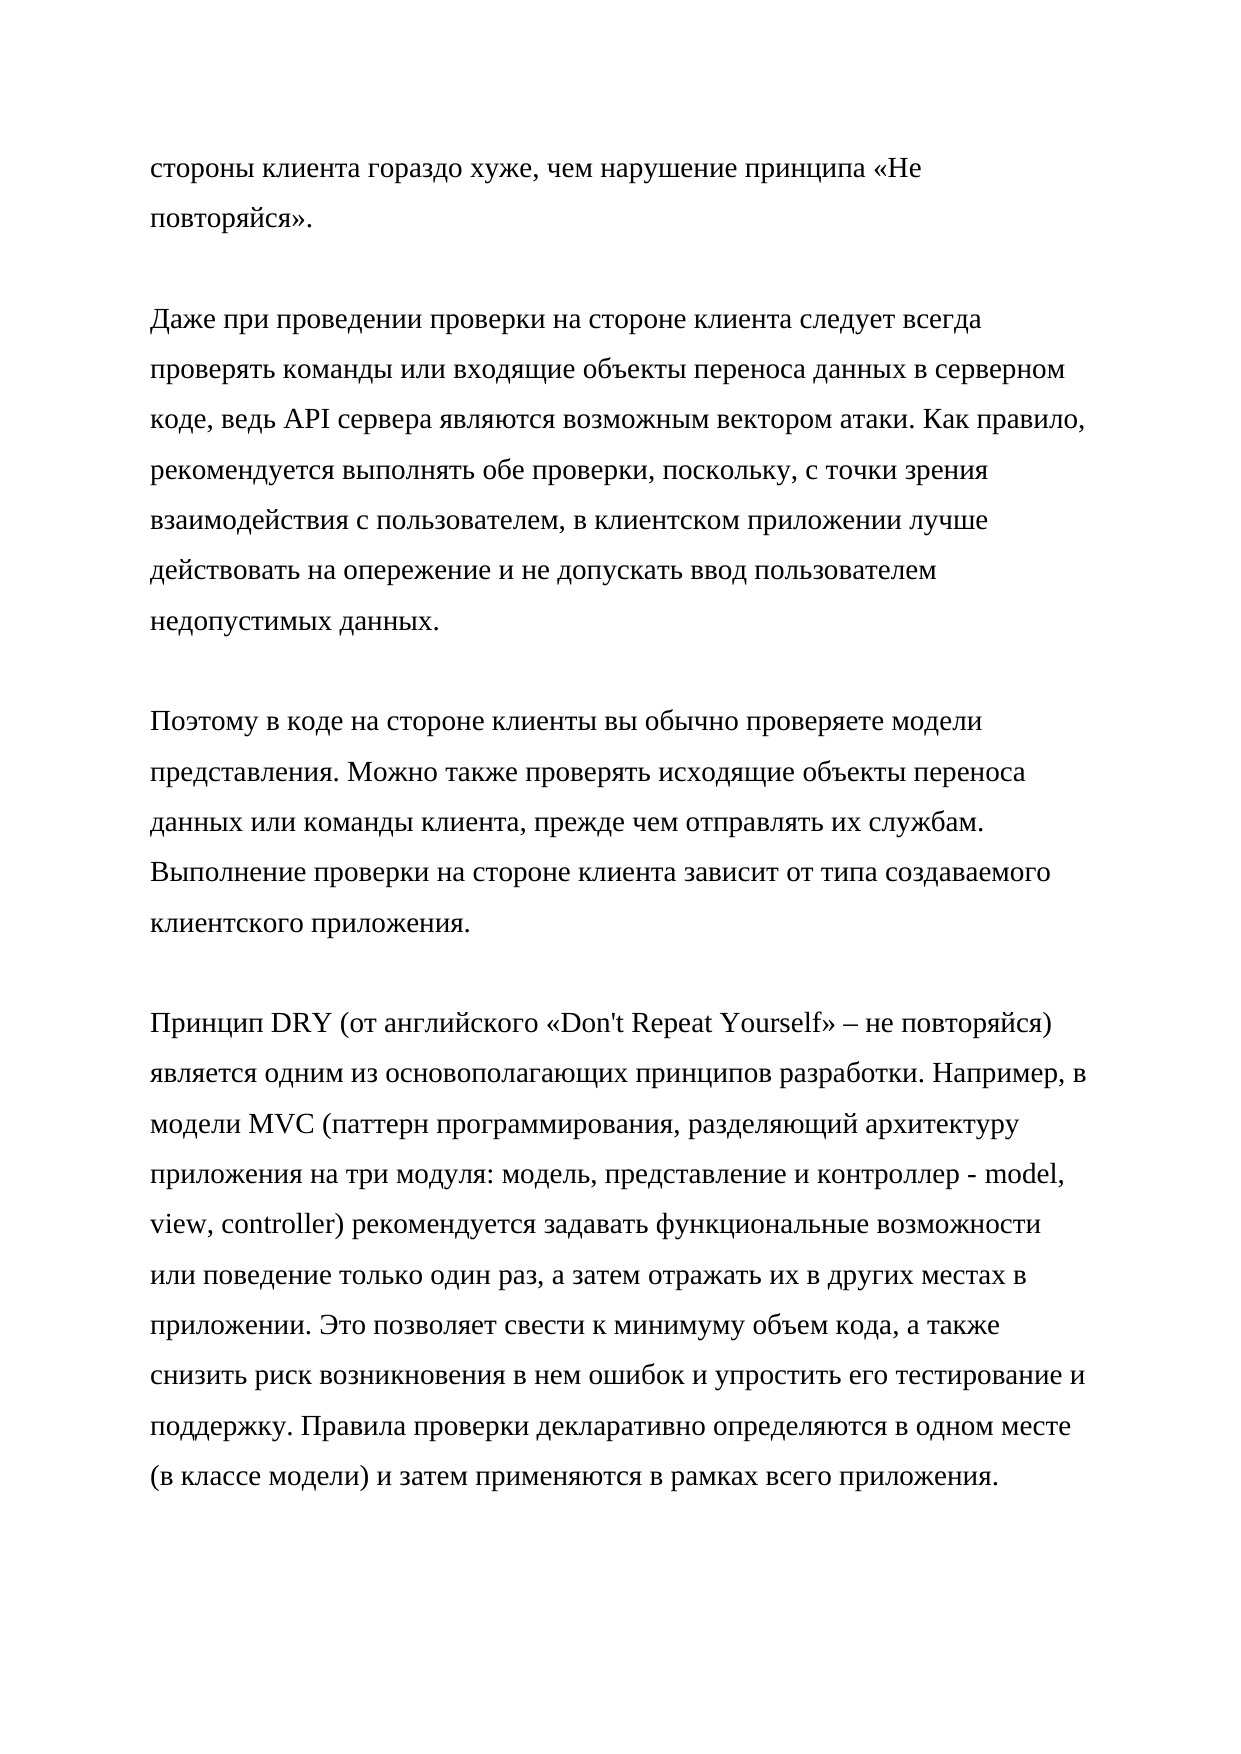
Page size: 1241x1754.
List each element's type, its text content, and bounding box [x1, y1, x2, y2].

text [150, 150, 1090, 234]
text Даже при проведении проверки на стороне клиента следует всегда проверять команды или входящие объекты переноса данных в серверном коде, ведь API сервера являются возможным вектором атаки. Как правило, рекомендуется выполнять обе проверки, поскольку, с точки зрения взаимодействия с пользователем, в клиентском приложении лучше действовать на опережение и не допускать ввод пользователем недопустимых данных. [150, 301, 1090, 636]
text Принцип DRY (от английского «Don't Repeat Yourself» – не повторяйся) является одним из основополагающих принципов разработки. Например, в модели MVC (паттерн программирования, разделяющий архитектуру приложения на три модуля: модель, представление и контроллер - model, view, controller) рекомендуется задавать функциональные возможности или поведение только один раз, а затем отражать их в других местах в приложении. Это позволяет свести к минимуму объем кода, а также снизить риск возникновения в нем ошибок и упростить его тестирование и поддержку. Правила проверки декларативно определяются в одном месте (в классе модели) и затем применяются в рамках всего приложения. [150, 1005, 1090, 1492]
text Выполнение проверки на стороне клиента зависит от типа создаваемого клиентского приложения. [150, 854, 1090, 938]
text Поэтому в коде на стороне клиенты вы обычно проверяете модели представления. Можно также проверять исходящие объекты переноса данных или команды клиента, прежде чем отправлять их службам. [150, 703, 1090, 838]
